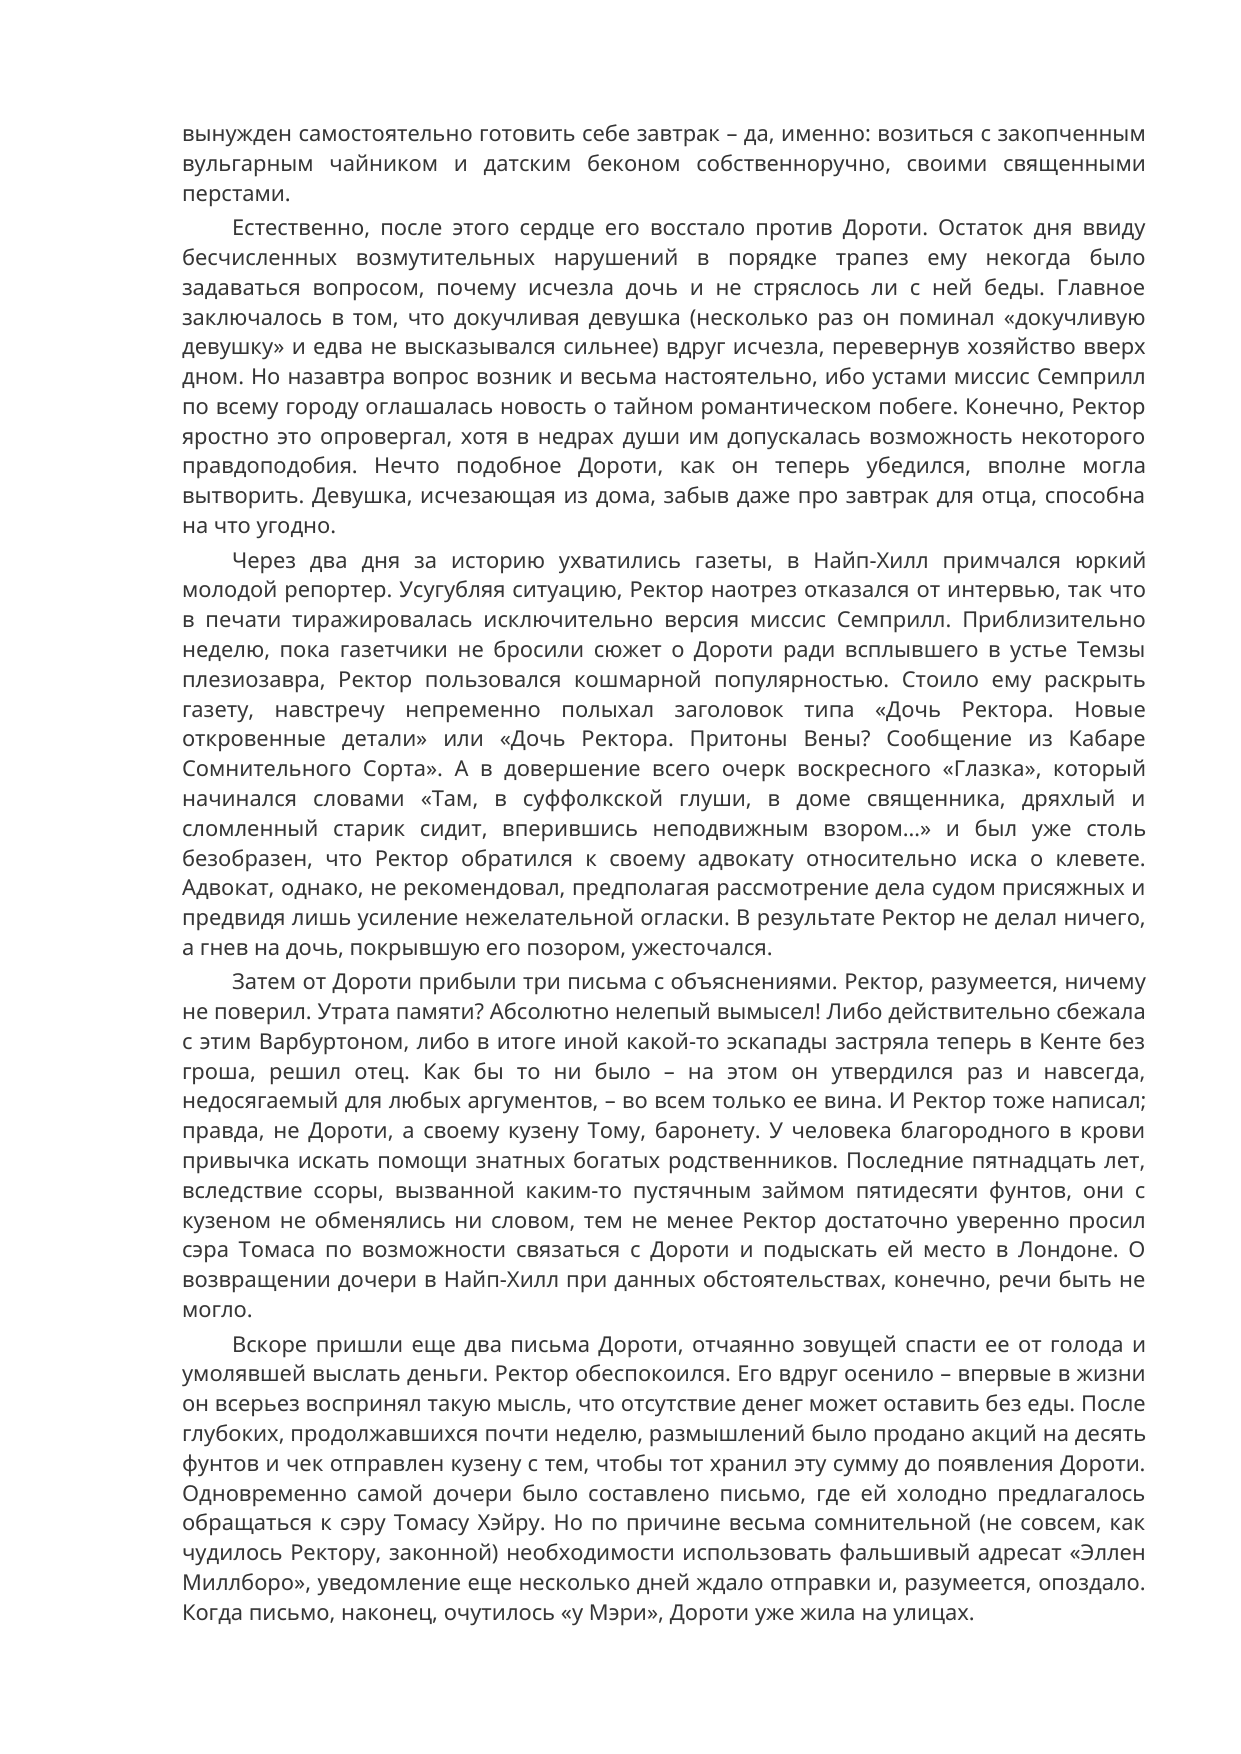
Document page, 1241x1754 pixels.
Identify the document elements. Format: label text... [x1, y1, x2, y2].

text Затем от Дороти прибыли три письма с объяснениями. Ректор, разумеется, ничему не поверил. Утрата памяти? Абсолютно нелепый вымысел! Либо действительно сбежала с этим Варбуртоном, либо в итоге иной какой-то эскапады застряла теперь в Кенте без гроша, решил отец. Как бы то ни было – на этом он утвердился раз и навсегда, недосягаемый для любых аргументов, – во всем только ее вина. И Ректор тоже написал; правда, не Дороти, а своему кузену Тому, баронету. У человека благородного в крови привычка искать помощи знатных богатых родственников. Последние пятнадцать лет, вследствие ссоры, вызванной каким-то пустячным займом пятидесяти фунтов, они с кузеном не обменялись ни словом, тем не менее Ректор достаточно уверенно просил сэра Томаса по возможности связаться с Дороти и подыскать ей место в Лондоне. О возвращении дочери в Найп-Хилл при данных обстоятельствах, конечно, речи быть не могло. [182, 966, 1147, 1324]
text Вскоре пришли еще два письма Дороти, отчаянно зовущей спасти ее от голода и умолявшей выслать деньги. Ректор обеспокоился. Его вдруг осенило – впервые в жизни он всерьез воспринял такую мысль, что отсутствие денег может оставить без еды. После глубоких, продолжавшихся почти неделю, размышлений было продано акций на десять фунтов и чек отправлен кузену с тем, чтобы тот хранил эту сумму до появления Дороти. Одновременно самой дочери было составлено письмо, где ей холодно предлагалось обращаться к сэру Томасу Хэйру. Но по причине весьма сомнительной (не совсем, как чудилось Ректору, законной) необходимости использовать фальшивый адресат «Эллен Миллборо», уведомление еще несколько дней ждало отправки и, разумеется, опоздало. Когда письмо, наконец, очутилось «у Мэри», Дороти уже жила на улицах. [182, 1328, 1147, 1626]
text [182, 118, 1147, 207]
text Естественно, после этого сердце его восстало против Дороти. Остаток дня ввиду бесчисленных возмутительных нарушений в порядке трапез ему некогда было задаваться вопросом, почему исчезла дочь и не стряслось ли с ней беды. Главное заключалось в том, что докучливая девушка (несколько раз он поминал «докучливую девушку» и едва не высказывался сильнее) вдруг исчезла, перевернув хозяйство вверх дном. Но назавтра вопрос возник и весьма настоятельно, ибо устами миссис Семприлл по всему городу оглашалась новость о тайном романтическом побеге. Конечно, Ректор яростно это опровергал, хотя в недрах души им допускалась возможность некоторого правдоподобия. Нечто подобное Дороти, как он теперь убедился, вполне могла вытворить. Девушка, исчезающая из дома, забыв даже про завтрак для отца, способна на что угодно. [182, 212, 1147, 540]
text Через два дня за историю ухватились газеты, в Найп-Хилл примчался юркий молодой репортер. Усугубляя ситуацию, Ректор наотрез отказался от интервью, так что в печати тиражировалась исключительно версия миссис Семприлл. Приблизительно неделю, пока газетчики не бросили сюжет о Дороти ради всплывшего в устье Темзы плезиозавра, Ректор пользовался кошмарной популярностью. Стоило ему раскрыть газету, навстречу непременно полыхал заголовок типа «Дочь Ректора. Новые откровенные детали» или «Дочь Ректора. Притоны Вены? Сообщение из Кабаре Сомнительного Сорта». А в довершение всего очерк воскресного «Глазка», который начинался словами «Там, в суффолкской глуши, в доме священника, дряхлый и сломленный старик сидит, вперившись неподвижным взором…» и был уже столь безобразен, что Ректор обратился к своему адвокату относительно иска о клевете. Адвокат, однако, не рекомендовал, предполагая рассмотрение дела судом присяжных и предвидя лишь усиление нежелательной огласки. В результате Ректор не делал ничего, а гнев на дочь, покрывшую его позором, ужесточался. [182, 544, 1147, 962]
